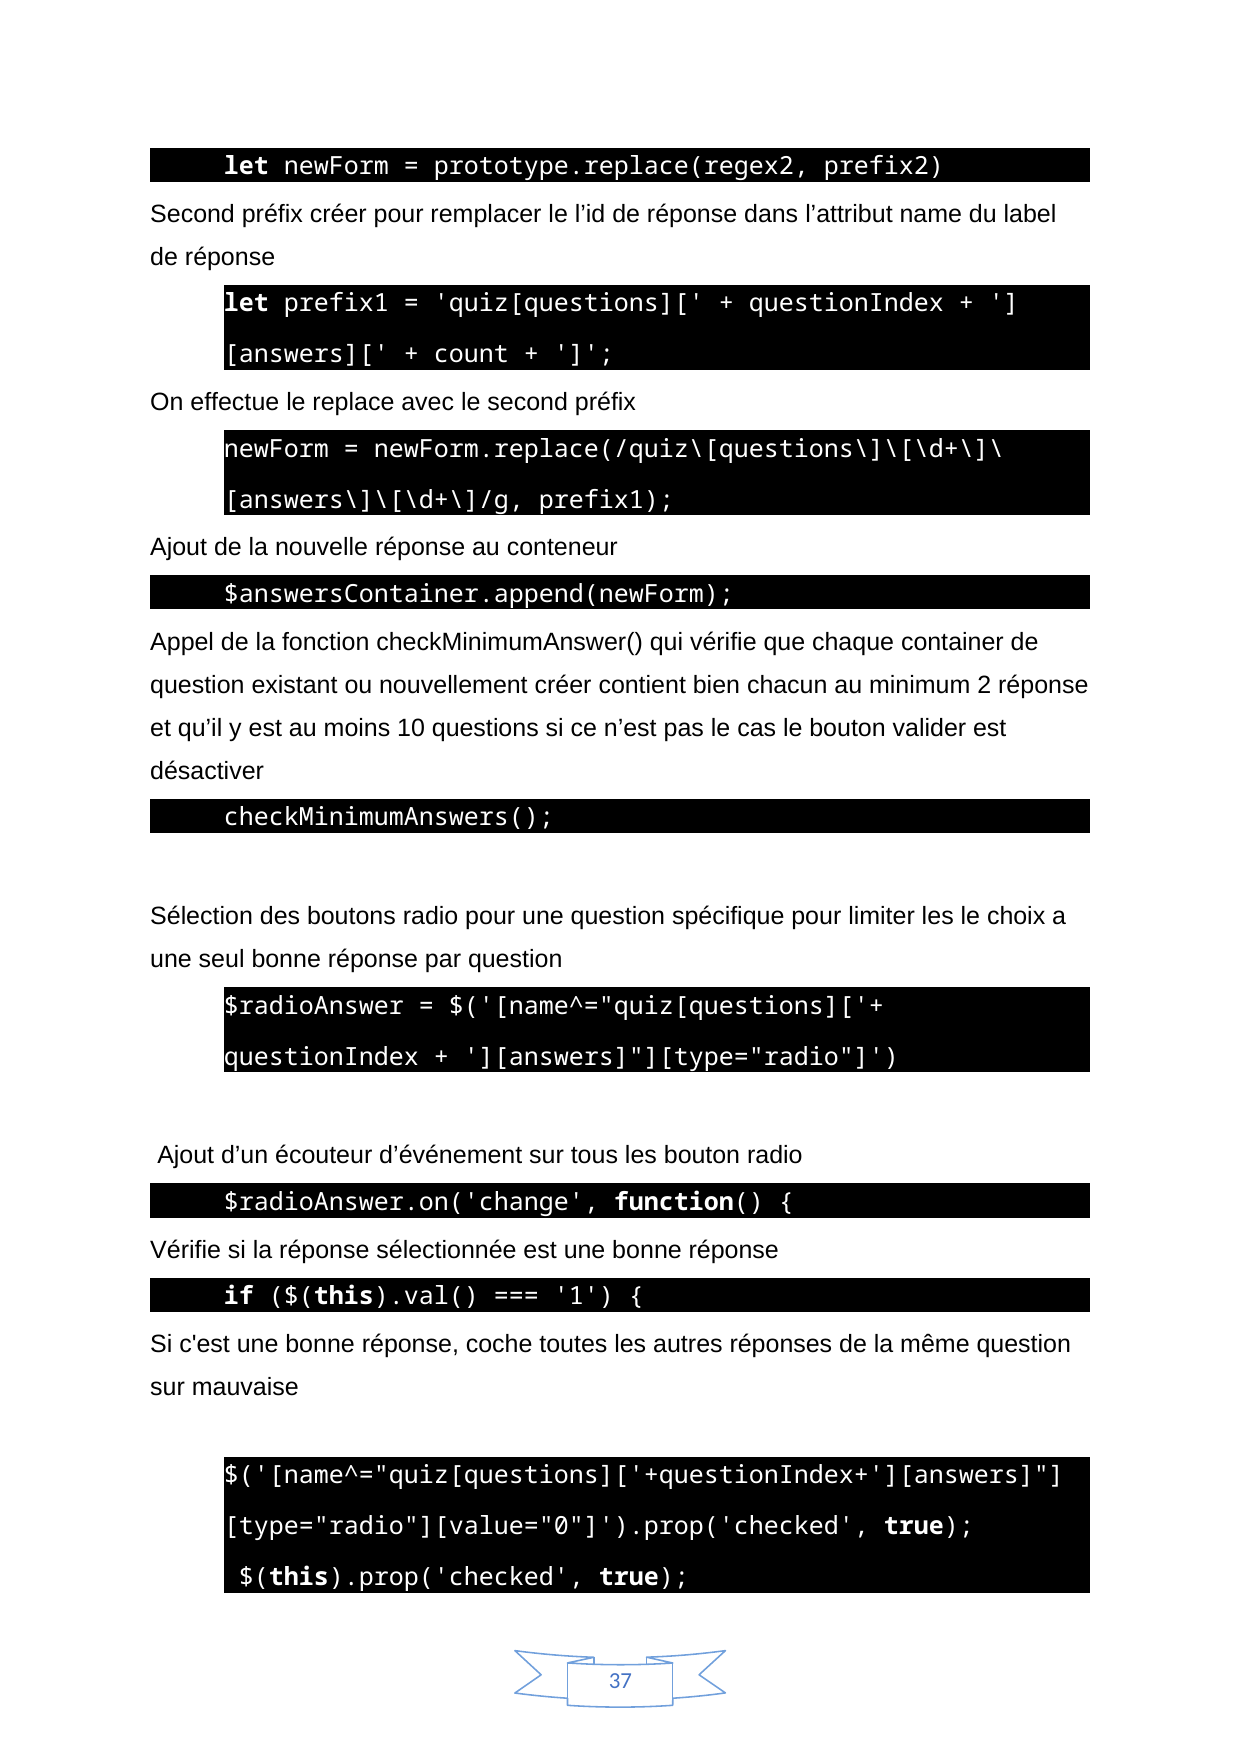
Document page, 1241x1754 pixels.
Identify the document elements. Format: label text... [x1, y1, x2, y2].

text $radioAnswer.on('change', function() { [150, 1183, 1090, 1218]
text $('[name^="quiz[questions]['+questionIndex+'][answers]"][type="radio"][value="0"]').prop('checked', true); [224, 1457, 1090, 1542]
text checkMinimumAnswers(); [150, 799, 1090, 833]
text $radioAnswer = $('[name^="quiz[questions]['+ questionIndex + '][answers]"][type="radio"]') [224, 987, 1090, 1072]
text Vérifie si la réponse sélectionnée est une bonne réponse [150, 1234, 1090, 1263]
text Appel de la fonction checkMinimumAnswer() qui vérifie que chaque container de question existant ou nouvellement créer contient bien chacun au minimum 2 réponse et qu’il y est au moins 10 questions si ce n’est pas le cas le bouton valider est désactiver [150, 626, 1090, 784]
text $(this).prop('checked', true); [224, 1559, 1090, 1593]
text let prefix1 = 'quiz[questions][' + questionIndex + '][answers][' + count + ']'; [224, 285, 1090, 370]
text if ($(this).val() === '1') { [150, 1278, 1090, 1312]
text let newForm = prototype.replace(regex2, prefix2) [150, 148, 1090, 182]
text Ajout d’un écouteur d’événement sur tous les bouton radio [150, 1140, 1090, 1169]
text On effectue le replace avec le second préfix [150, 387, 1090, 416]
text Ajout de la nouvelle réponse au conteneur [150, 532, 1090, 561]
text $answersContainer.append(newForm); [150, 575, 1090, 609]
text newForm = newForm.replace(/quiz\[questions\]\[\d+\]\[answers\]\[\d+\]/g, prefix1); [224, 430, 1090, 515]
text Second préfix créer pour remplacer le l’id de réponse dans l’attribut name du label de réponse [150, 199, 1090, 271]
text Sélection des boutons radio pour une question spécifique pour limiter les le choix a une seul bonne réponse par question [150, 901, 1090, 973]
text Si c'est une bonne réponse, coche toutes les autres réponses de la même question sur mauvaise [150, 1329, 1090, 1401]
